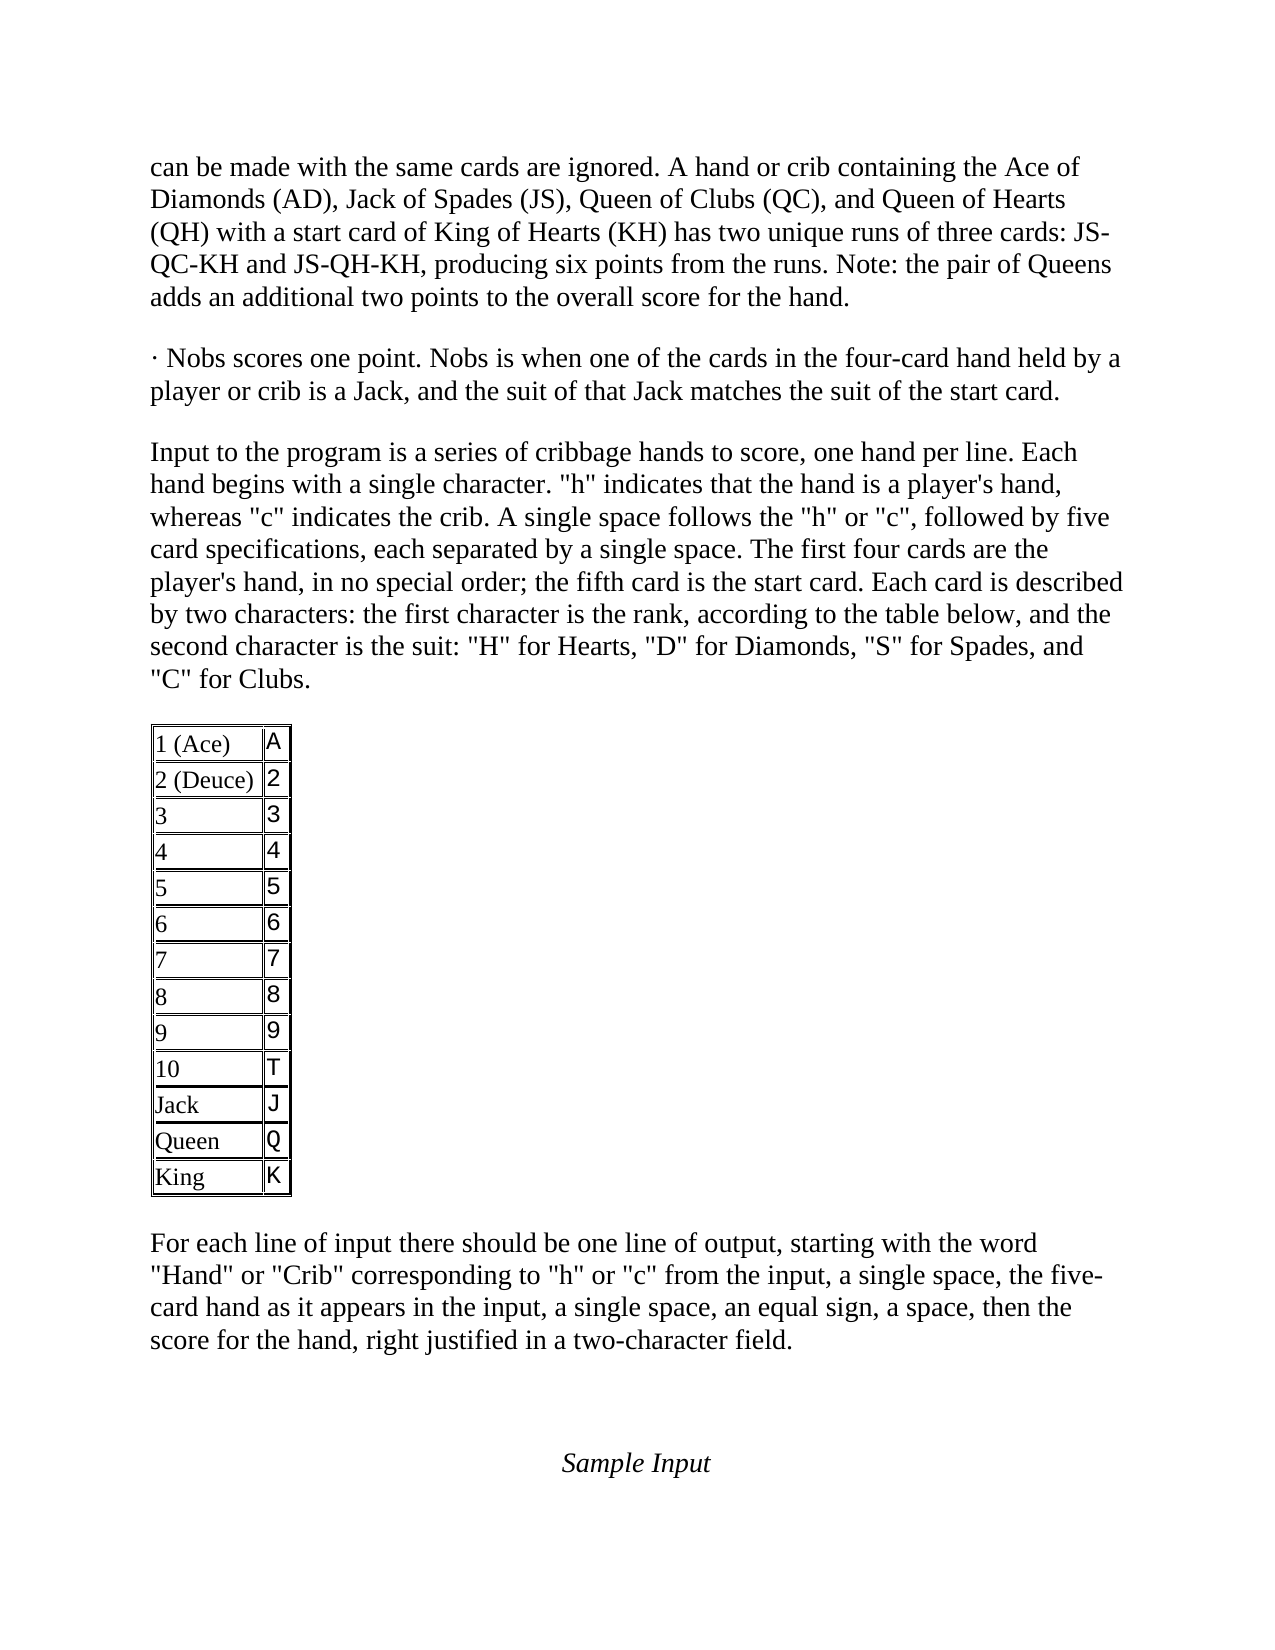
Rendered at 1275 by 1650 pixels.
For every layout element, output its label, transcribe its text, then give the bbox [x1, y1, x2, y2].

table_cell 7 [265, 940, 290, 976]
text For each line of input there should be one line of output, starting with the word "Hand" or "Crib" corresponding to "h" or "c" from the input, a single space, the five-card hand as it appears in the input, a single space, an equal sign, a space, then the score for the hand, right justified in a two-character field. [150, 1226, 1125, 1355]
table_cell 3 [264, 796, 291, 832]
table_cell 2 (Deuce) [154, 760, 262, 796]
table_cell 9 [264, 1013, 291, 1049]
table_cell 6 [265, 904, 290, 940]
table_cell 6 [154, 904, 262, 940]
table_cell 3 [152, 796, 263, 832]
text Input to the program is a series of cribbage hands to score, one hand per line. Each hand begins with a single character. "h" indicates that the hand is a player's hand, whereas "c" indicates the crib. A single space follows the "h" or "c", followed by five card specifications, each separated by a single space. The first four cards are the player's hand, in no special order; the fifth card is the start card. Each card is described by two characters: the first character is the rank, according to the table below, and the second character is the suit: "H" for Hearts, "D" for Diamonds, "S" for Spades, and "C" for Clubs. [150, 435, 1125, 694]
table_cell J [265, 1085, 289, 1121]
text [150, 150, 1125, 312]
table_cell Q [265, 1121, 289, 1157]
table_cell T [264, 1049, 291, 1085]
table_cell 10 [152, 1049, 263, 1085]
table_cell 5 [154, 868, 262, 904]
table_cell 8 [154, 976, 262, 1013]
table_cell 2 [265, 760, 290, 796]
table_cell 9 [152, 1013, 263, 1049]
table_header A [264, 727, 289, 759]
table_header 1 (Ace) [154, 727, 263, 759]
text · Nobs scores one point. Nobs is when one of the cards in the four-card hand held by a player or crib is a Jack, and the suit of that Jack matches the suit of the start card. [150, 341, 1125, 406]
table_cell 7 [154, 940, 262, 976]
table_cell 5 [265, 868, 290, 904]
table_cell King [154, 1157, 263, 1193]
table_cell K [264, 1157, 290, 1193]
table_cell 8 [265, 976, 290, 1013]
table_cell 4 [152, 832, 263, 868]
table_cell 4 [264, 832, 291, 868]
table_cell Queen [154, 1121, 262, 1157]
text Sample Input [150, 1446, 1125, 1478]
table_cell Jack [154, 1085, 262, 1121]
